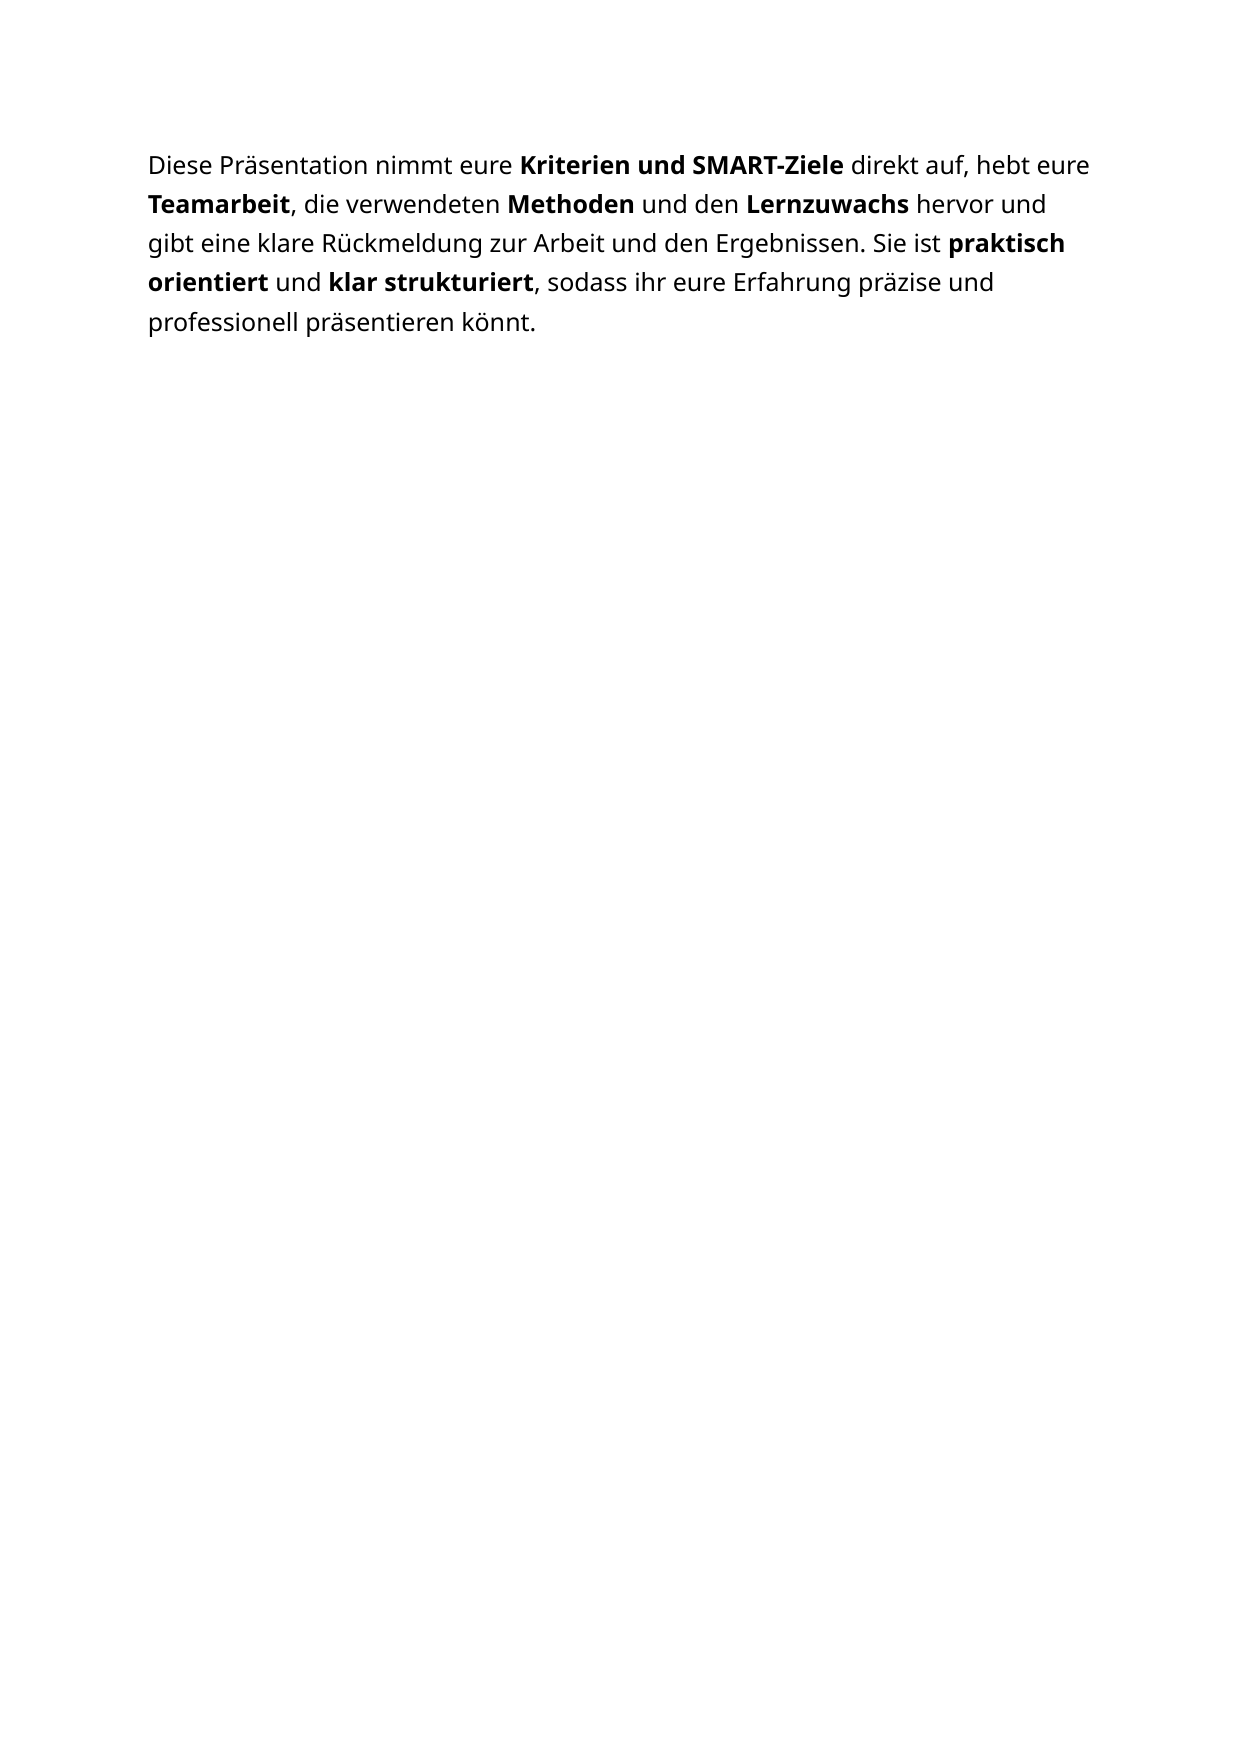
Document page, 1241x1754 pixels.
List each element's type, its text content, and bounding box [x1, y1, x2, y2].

text Diese Präsentation nimmt eure Kriterien und SMART-Ziele direkt auf, hebt eure Teamarbeit, die verwendeten Methoden und den Lernzuwachs hervor und gibt eine klare Rückmeldung zur Arbeit und den Ergebnissen. Sie ist praktisch orientiert und klar strukturiert, sodass ihr eure Erfahrung präzise und professionell präsentieren könnt. [148, 148, 1093, 338]
